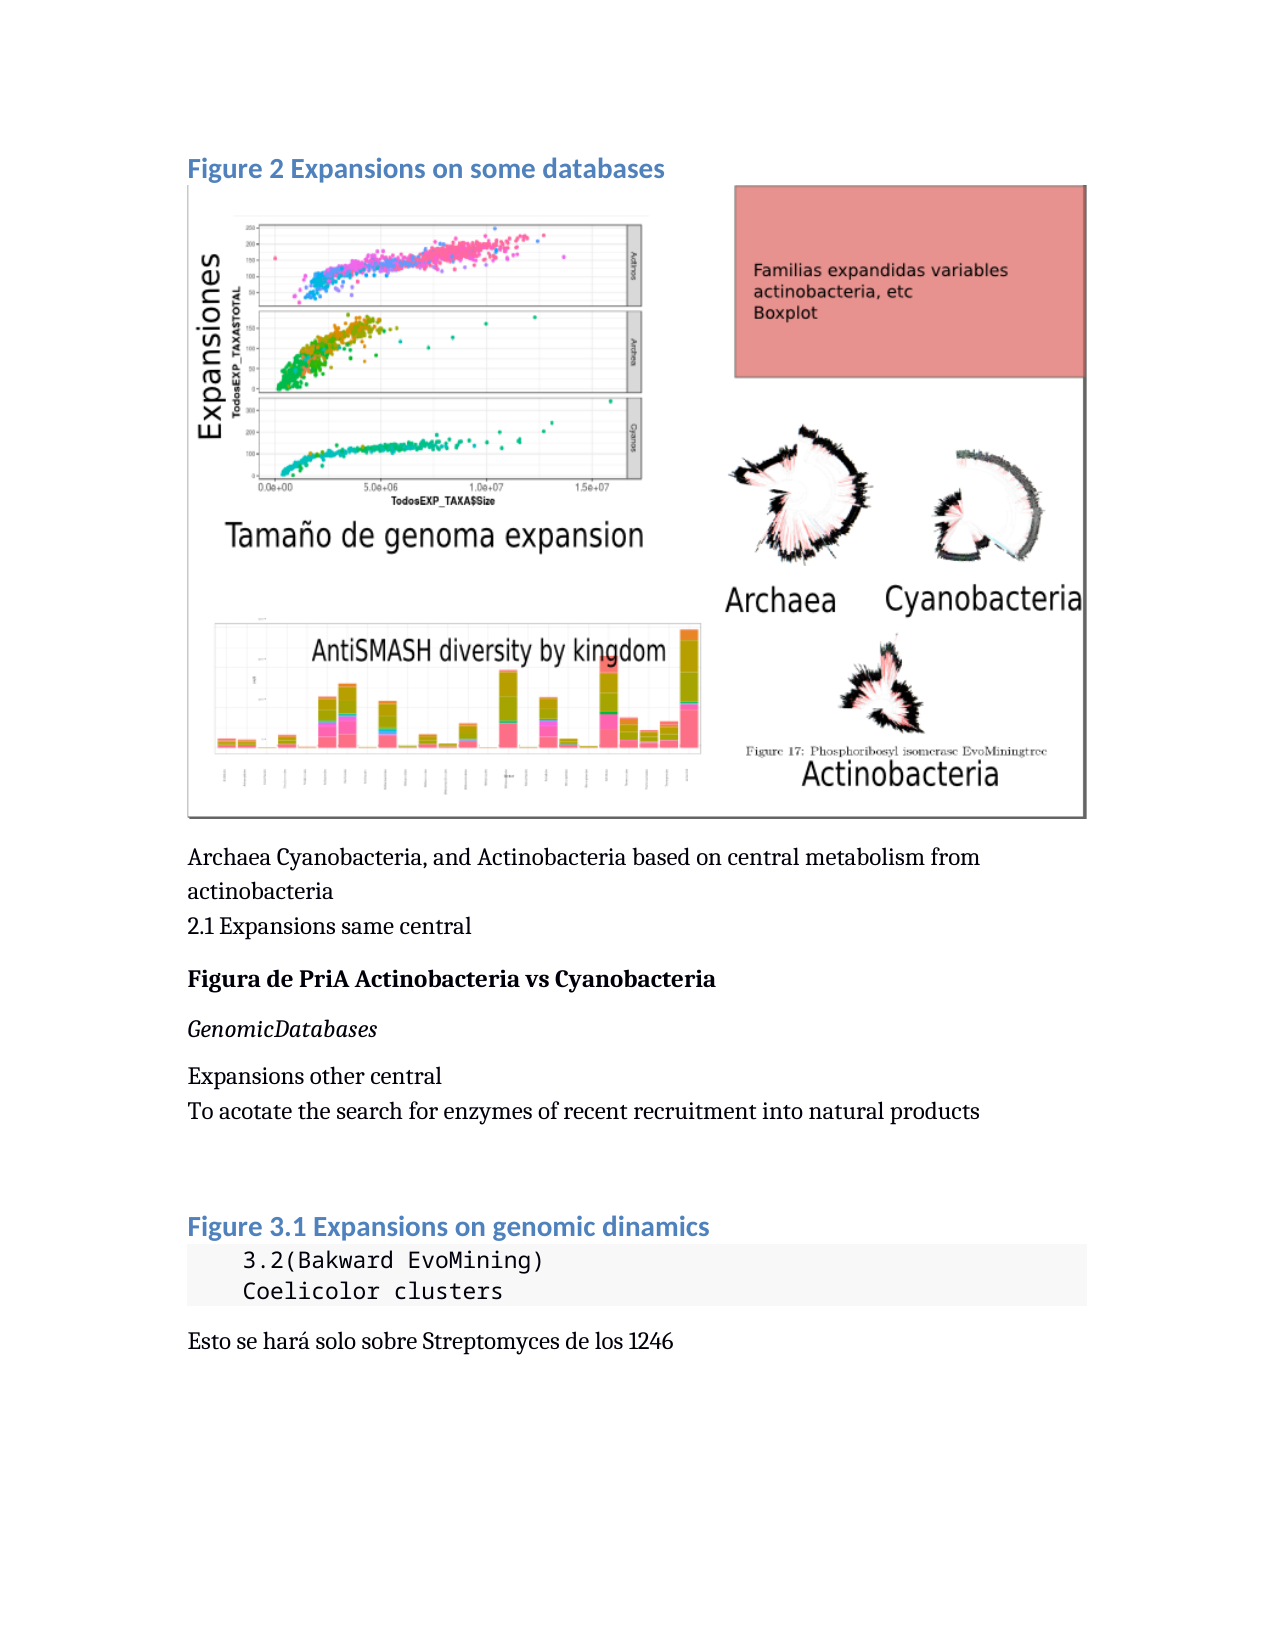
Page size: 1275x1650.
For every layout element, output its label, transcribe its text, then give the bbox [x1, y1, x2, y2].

text Archaea Cyanobacteria, and Actinobacteria based on central metabolism from actinobacteria 2.1 Expansions same central [187, 819, 1087, 941]
text Esto se hará solo sobre Streptomyces de los 1246 [187, 1327, 1087, 1356]
text GenomicDatabases [187, 1014, 1087, 1043]
text Expansions other central To acotate the search for enzymes of recent recruitment into natural products [187, 1062, 1087, 1125]
text Figure 2 Expansions on some databases [187, 150, 1087, 185]
text Figura de PriA Actinobacteria vs Cyanobacteria [187, 965, 1087, 994]
text 3.2(Bakward EvoMining) Coelicolor clusters [187, 1244, 1087, 1306]
text Figure 3.1 Expansions on genomic dinamics [187, 1208, 1087, 1244]
picture [187, 185, 1088, 819]
